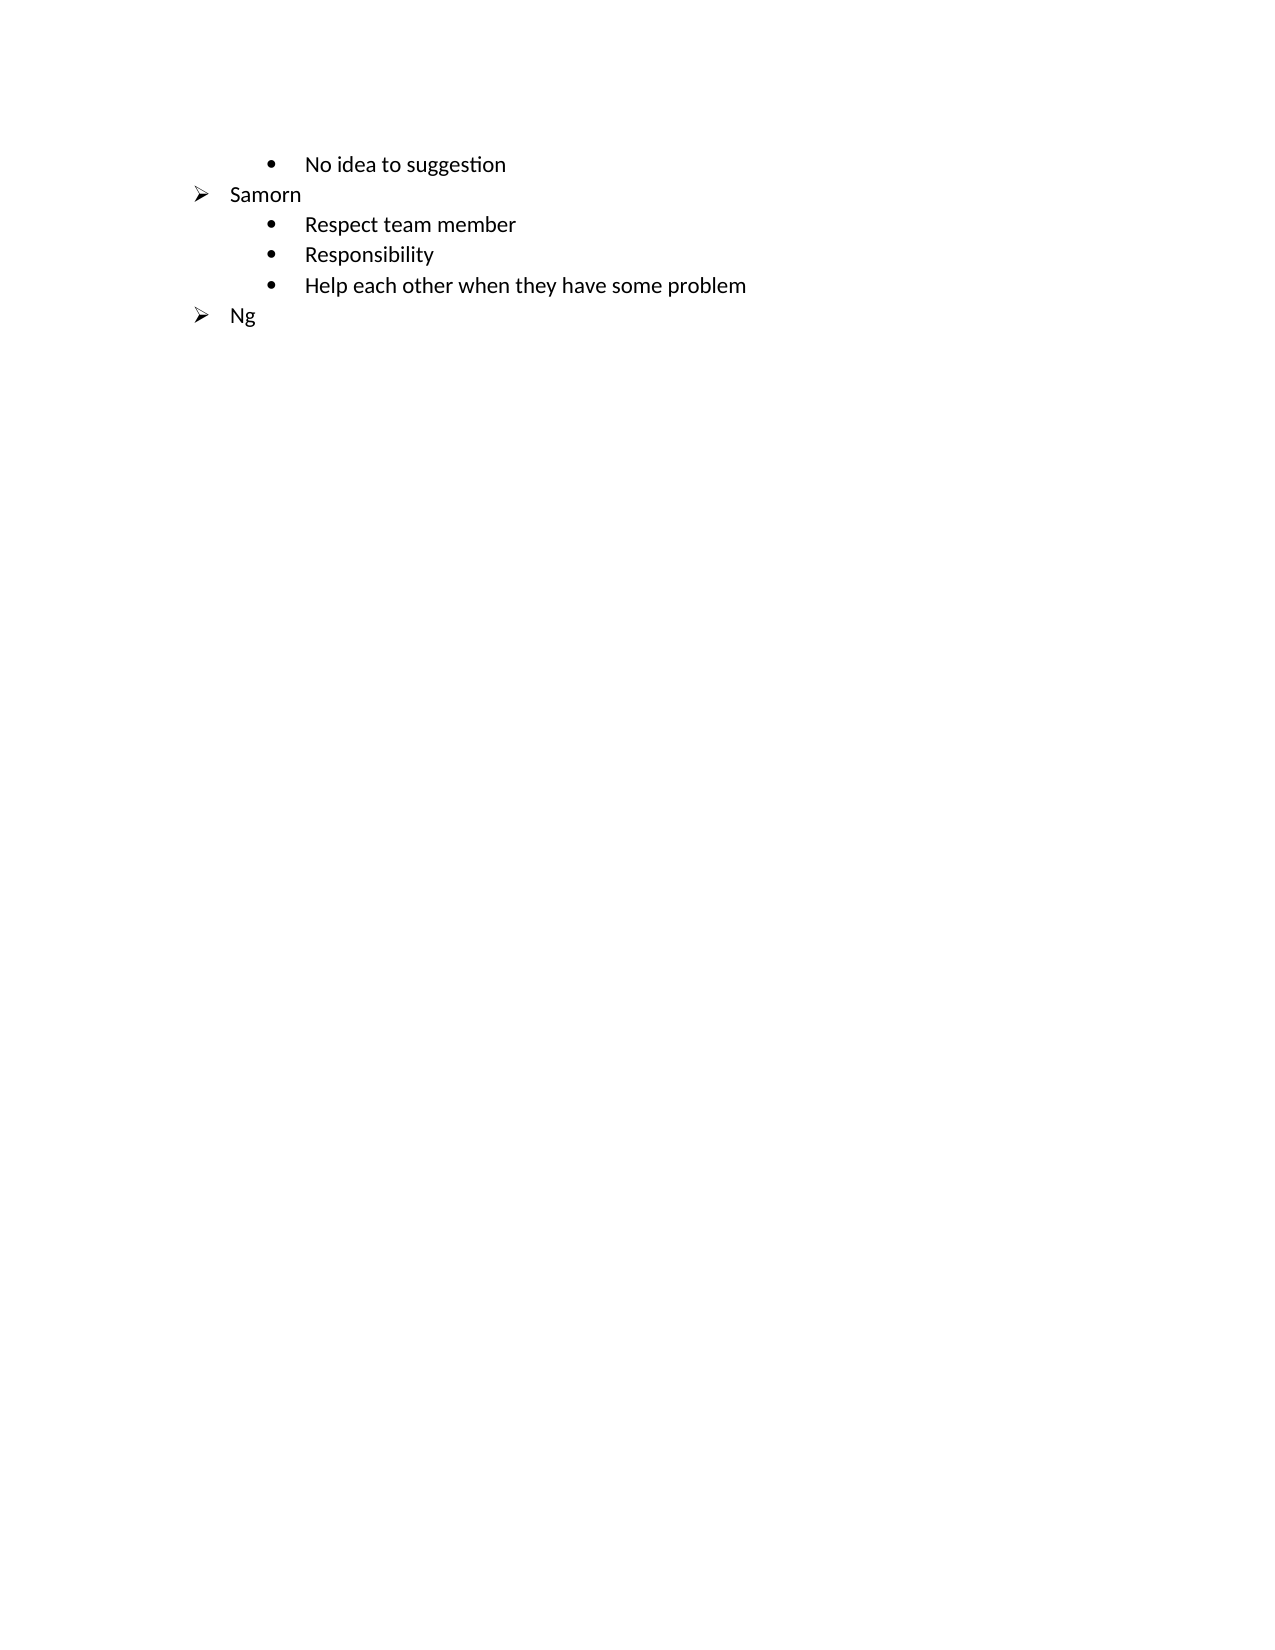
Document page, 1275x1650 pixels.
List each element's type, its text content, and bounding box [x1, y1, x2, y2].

list Responsibility [267, 241, 1125, 269]
list No idea to suggestion [267, 150, 1125, 178]
list Respect team member [267, 210, 1125, 238]
list Ng [192, 301, 1125, 329]
list Help each other when they have some problem [267, 271, 1125, 299]
list Samorn [192, 180, 1125, 208]
